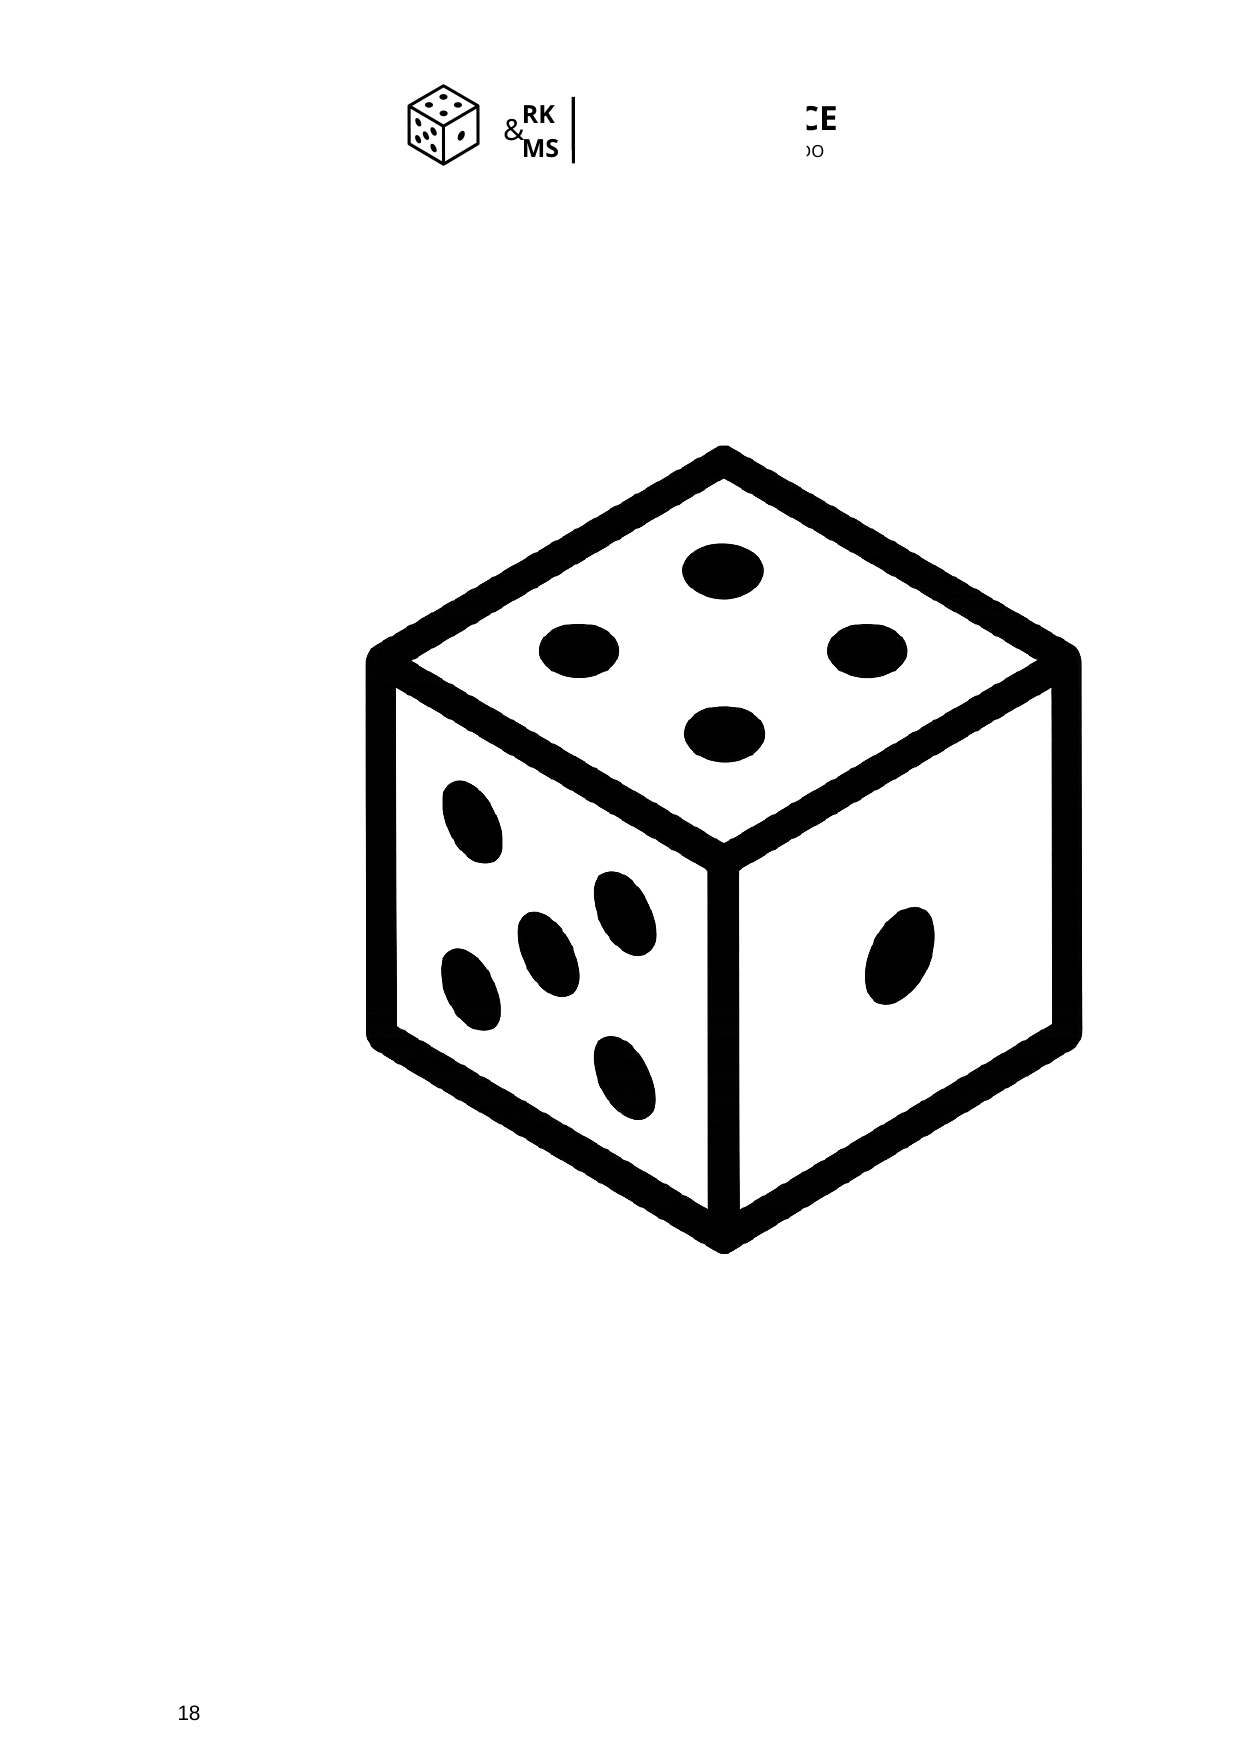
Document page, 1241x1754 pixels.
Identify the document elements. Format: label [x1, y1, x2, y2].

picture [251, 54, 1196, 1359]
